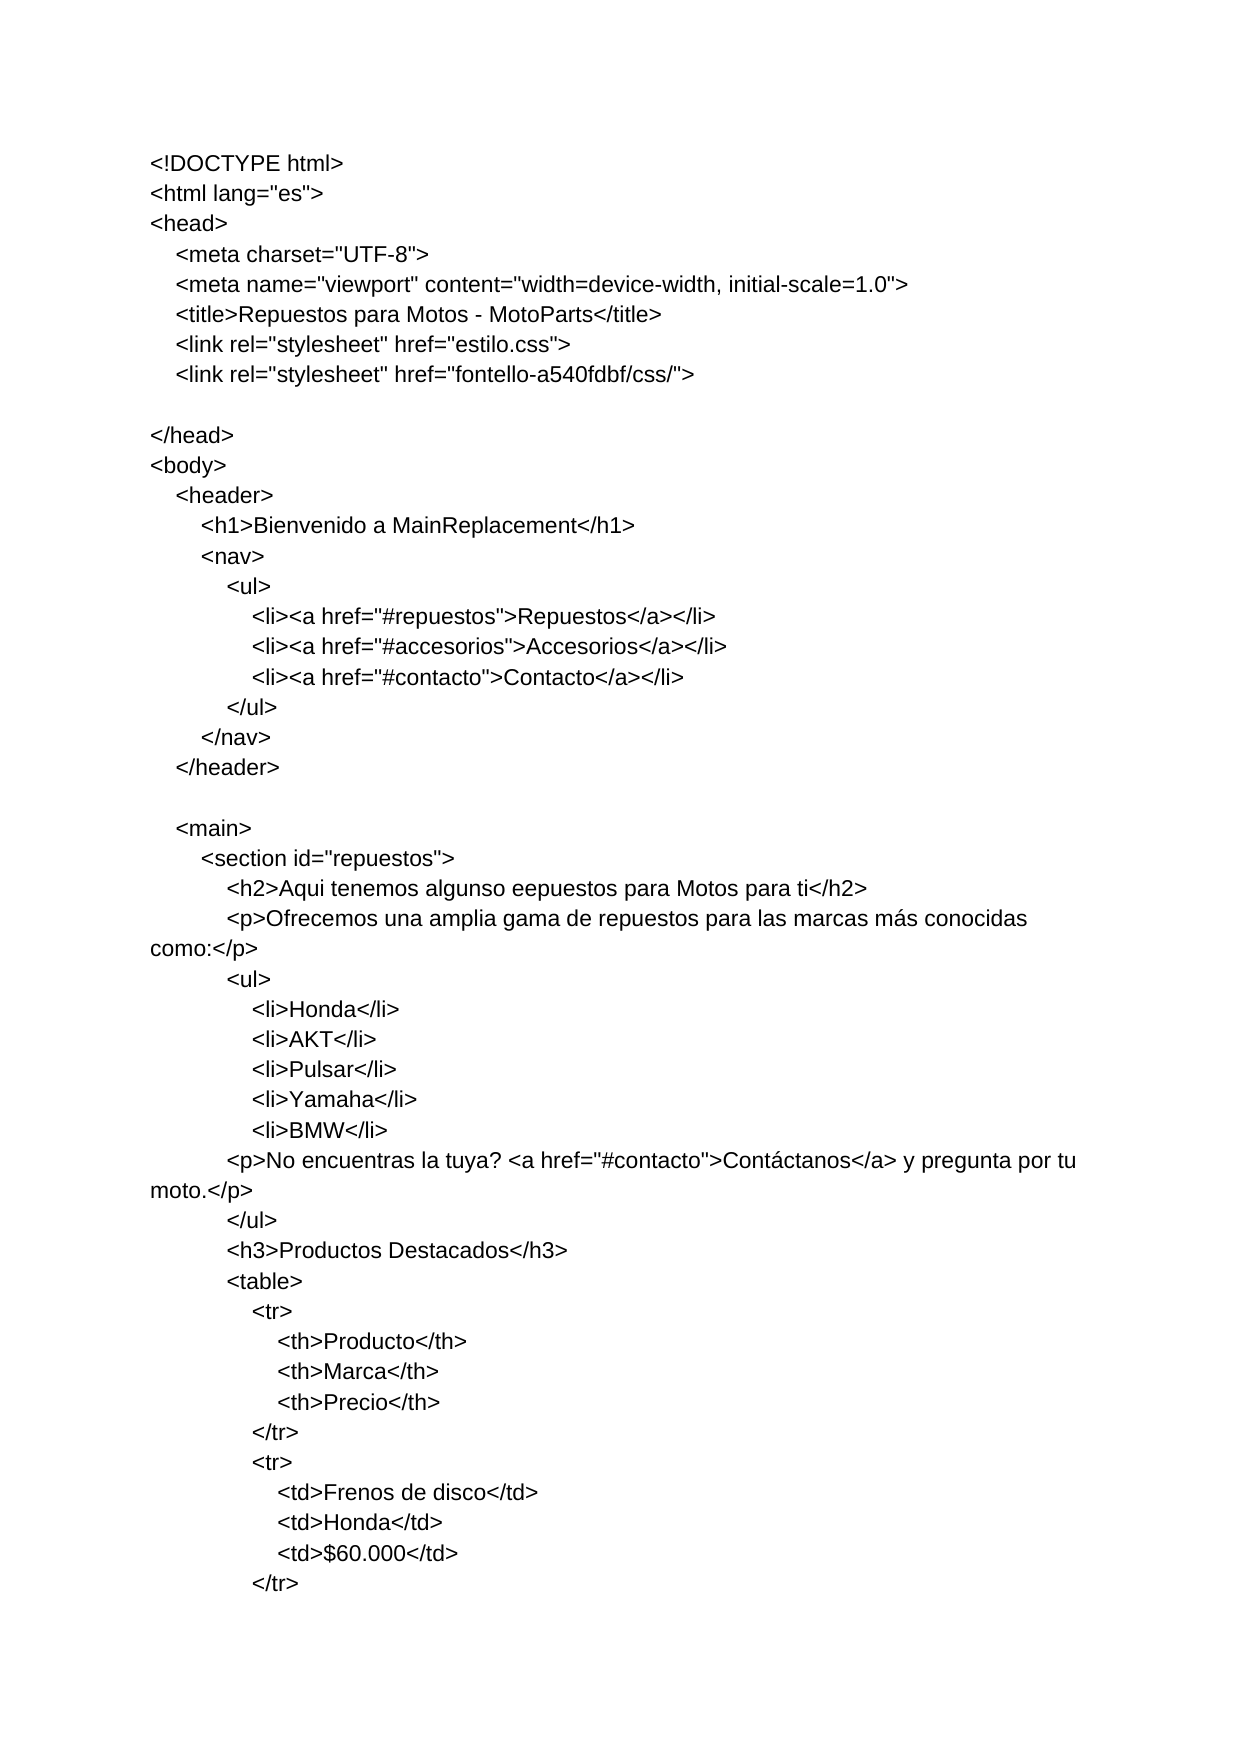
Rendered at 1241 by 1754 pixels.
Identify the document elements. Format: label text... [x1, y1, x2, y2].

text <p>No encuentras la tuya? <a href="#contacto">Contáctanos</a> y pregunta por tu moto.</p> [150, 1147, 1090, 1203]
text <link rel="stylesheet" href="estilo.css"> [150, 331, 1090, 358]
text <head> [150, 210, 1090, 237]
text </tr> [150, 1419, 1090, 1445]
text <td>Honda</td> [150, 1509, 1090, 1536]
text <li><a href="#contacto">Contacto</a></li> [150, 663, 1090, 690]
text <li><a href="#repuestos">Repuestos</a></li> [150, 603, 1090, 629]
text <li>BMW</li> [150, 1117, 1090, 1143]
text <li>Honda</li> [150, 996, 1090, 1022]
text <header> [150, 482, 1090, 509]
text <tr> [150, 1298, 1090, 1324]
text <nav> [150, 543, 1090, 569]
text <section id="repuestos"> [150, 845, 1090, 871]
text <title>Repuestos para Motos - MotoParts</title> [150, 301, 1090, 327]
text <link rel="stylesheet" href="fontello-a540fdbf/css/"> [150, 361, 1090, 388]
text <th>Marca</th> [150, 1358, 1090, 1385]
text <meta name="viewport" content="width=device-width, initial-scale=1.0"> [150, 271, 1090, 297]
text <li>AKT</li> [150, 1026, 1090, 1052]
text <h3>Productos Destacados</h3> [150, 1237, 1090, 1264]
text <ul> [150, 966, 1090, 992]
text <!DOCTYPE html> [150, 150, 1090, 176]
text </header> [150, 754, 1090, 781]
text </ul> [150, 694, 1090, 720]
text <meta charset="UTF-8"> [150, 241, 1090, 267]
text <li><a href="#accesorios">Accesorios</a></li> [150, 633, 1090, 660]
text <td>$60.000</td> [150, 1539, 1090, 1566]
text </nav> [150, 724, 1090, 750]
text <th>Producto</th> [150, 1328, 1090, 1354]
text <li>Pulsar</li> [150, 1056, 1090, 1083]
text <li>Yamaha</li> [150, 1086, 1090, 1113]
text <p>Ofrecemos una amplia gama de repuestos para las marcas más conocidas como:</p> [150, 905, 1090, 962]
text <body> [150, 452, 1090, 478]
text </tr> [150, 1570, 1090, 1596]
text <ul> [150, 573, 1090, 599]
text <th>Precio</th> [150, 1388, 1090, 1415]
text <html lang="es"> [150, 180, 1090, 207]
text <table> [150, 1268, 1090, 1294]
text <td>Frenos de disco</td> [150, 1479, 1090, 1506]
text </ul> [150, 1207, 1090, 1234]
text <tr> [150, 1449, 1090, 1475]
text <main> [150, 814, 1090, 841]
text <h2>Aqui tenemos algunso eepuestos para Motos para ti</h2> [150, 875, 1090, 901]
text </head> [150, 422, 1090, 448]
text <h1>Bienvenido a MainReplacement</h1> [150, 512, 1090, 539]
